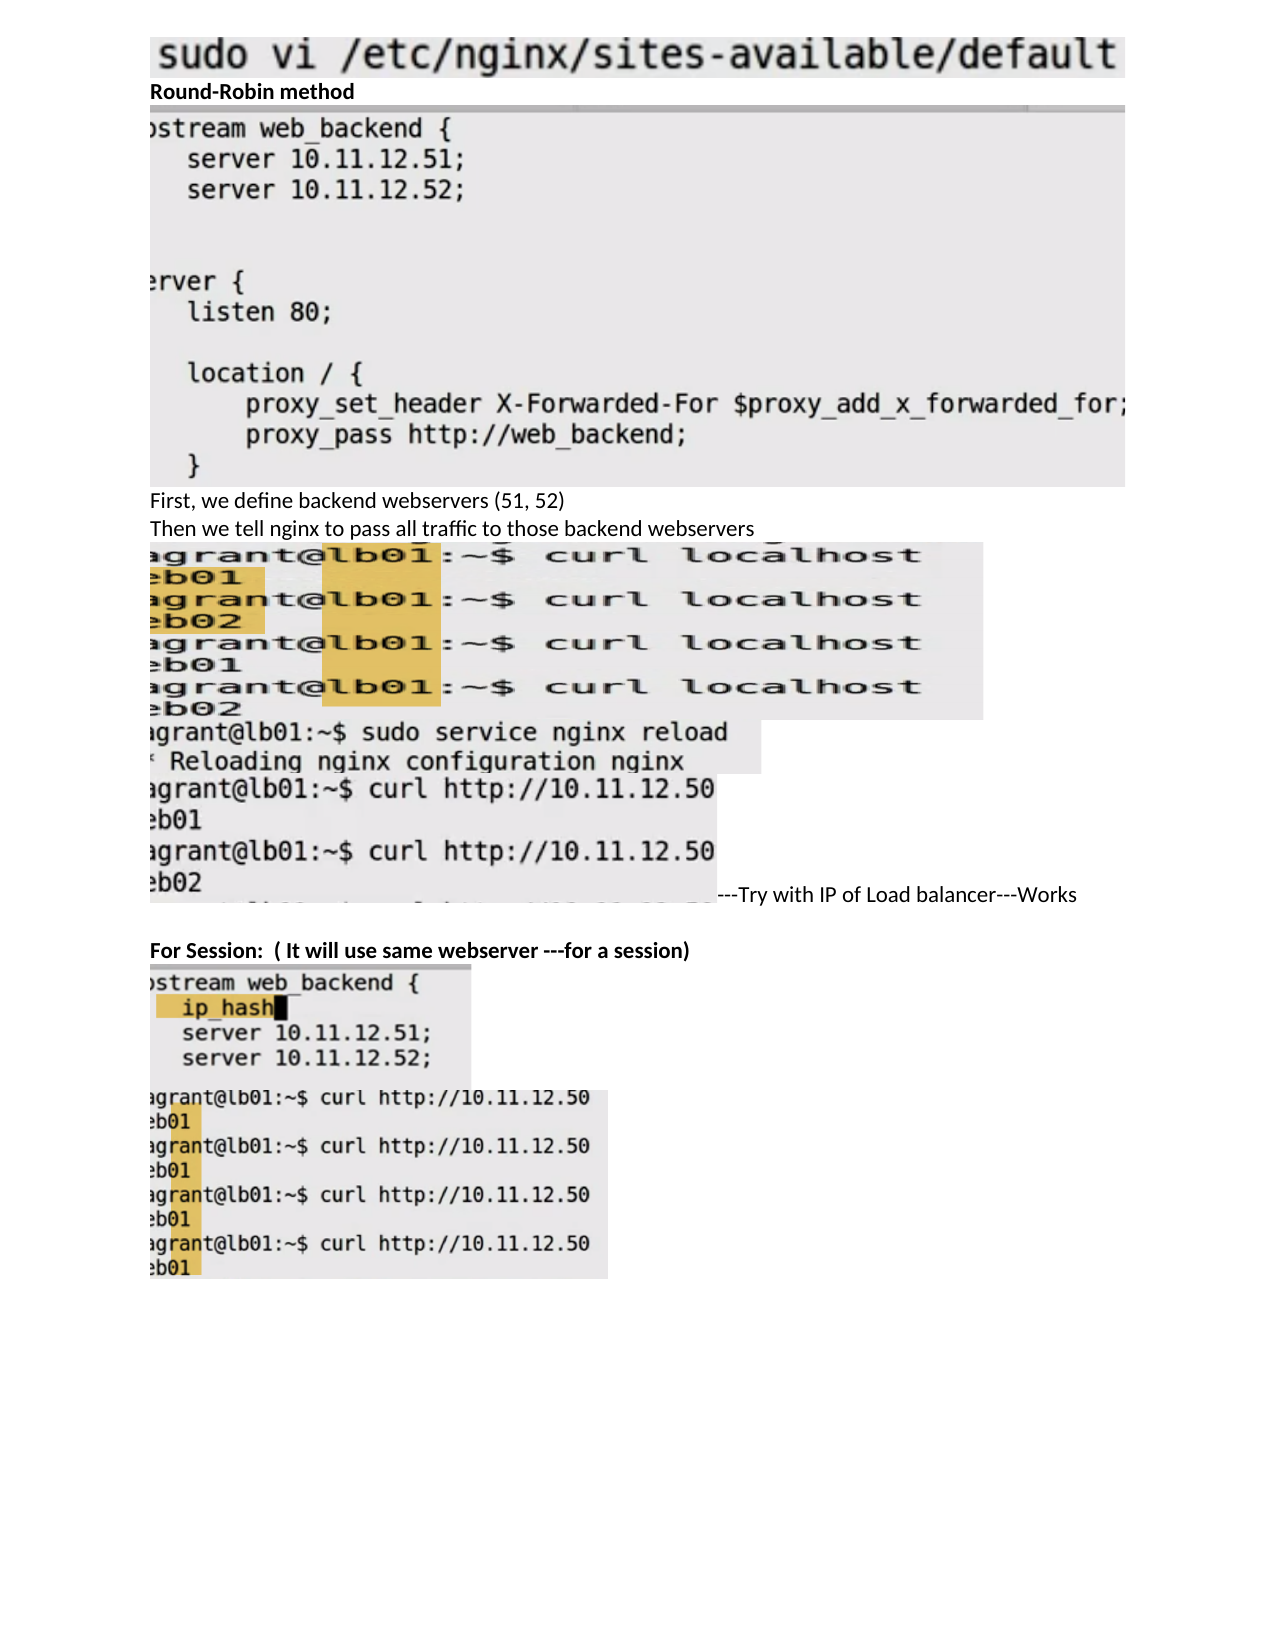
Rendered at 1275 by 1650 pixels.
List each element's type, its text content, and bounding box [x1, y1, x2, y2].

picture [150, 37, 1125, 78]
picture [150, 105, 1125, 487]
text For Session: ( It will use same webserver ---for a session) [150, 936, 1125, 964]
text Then we tell nginx to pass all traffic to those backend webservers [150, 514, 1125, 542]
text ---Try with IP of Load balancer---Works [150, 773, 1125, 908]
text Round-Robin method [150, 78, 1125, 105]
text First, we define backend webservers (51, 52) [150, 487, 1125, 514]
picture [150, 964, 608, 1279]
picture [150, 542, 984, 903]
